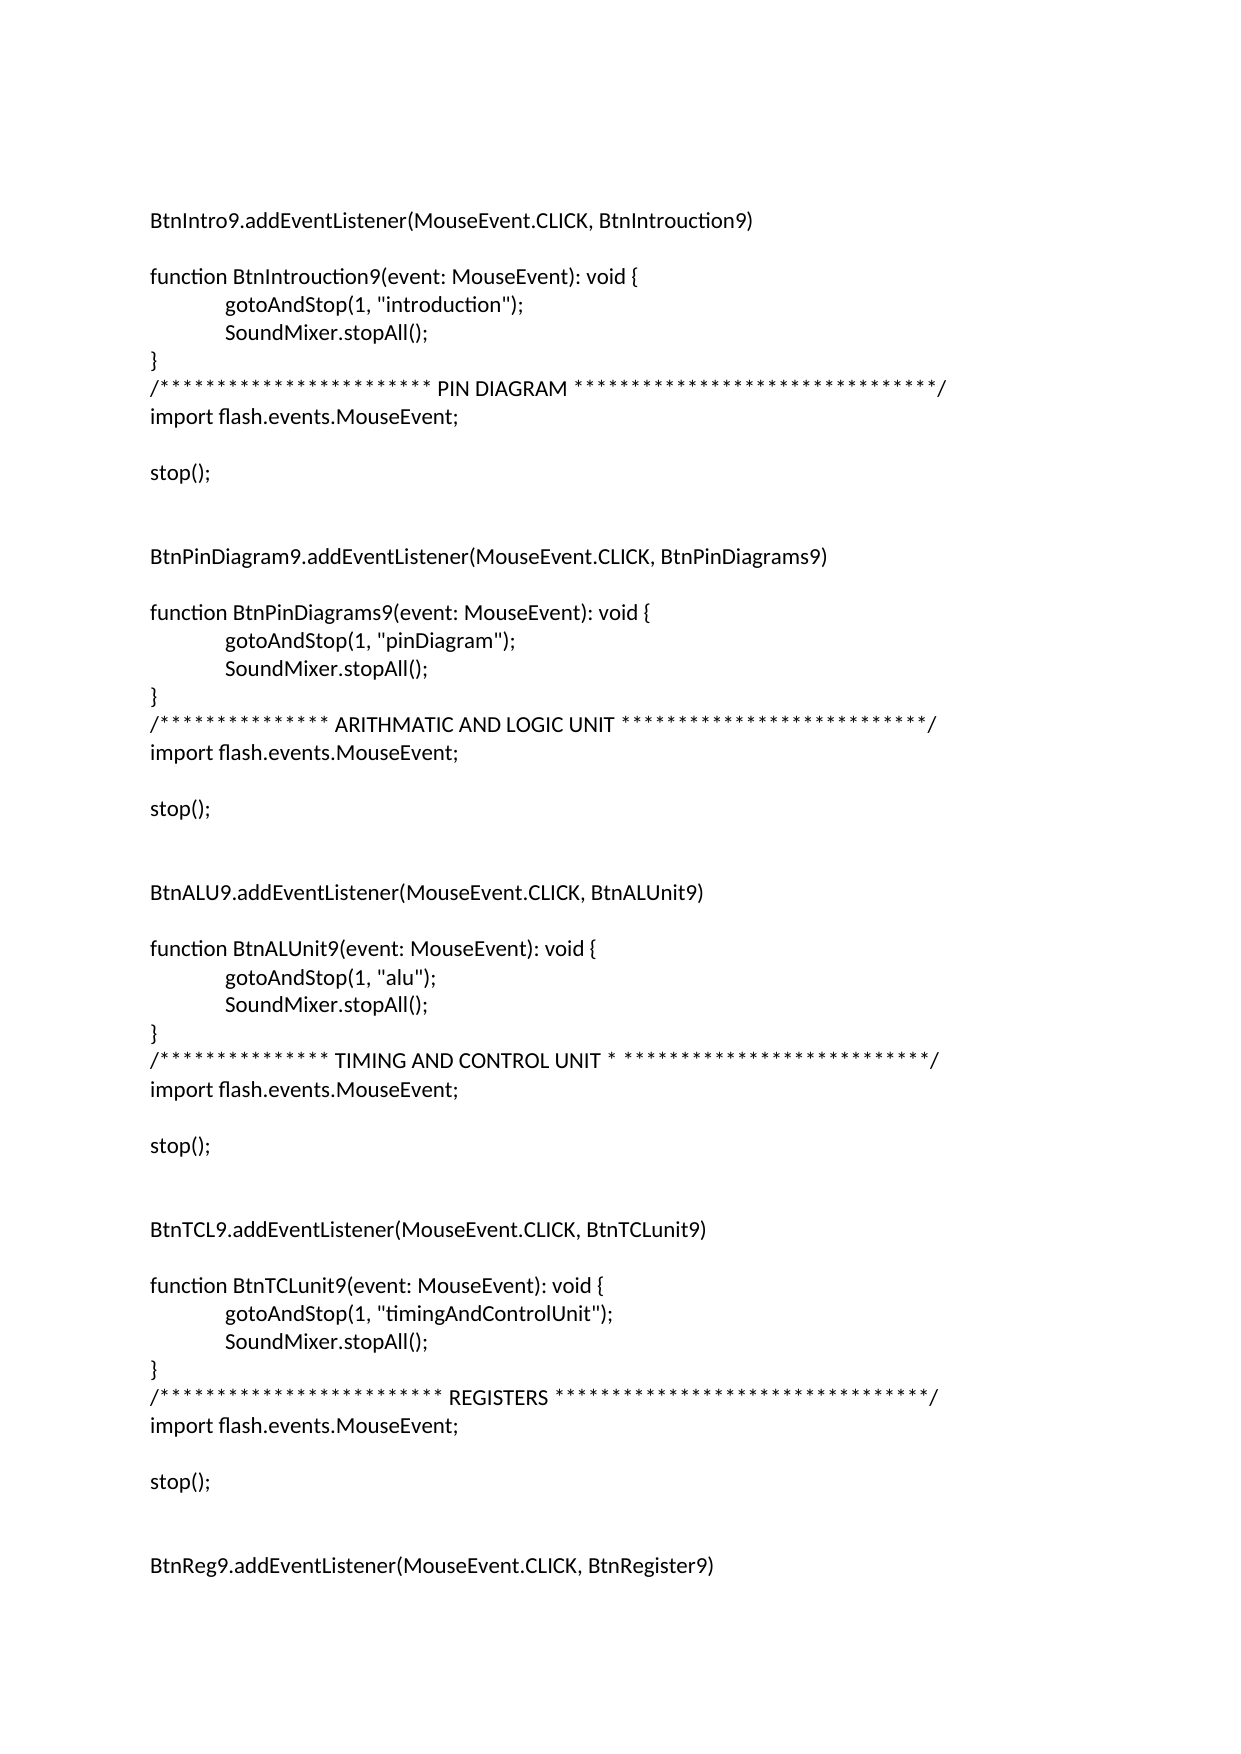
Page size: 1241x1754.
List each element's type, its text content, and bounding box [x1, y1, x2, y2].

text gotoAndStop(1, "alu"); [150, 963, 1090, 991]
text function BtnALUnit9(event: MouseEvent): void { [150, 934, 1090, 963]
text BtnReg9.addEventListener(MouseEvent.CLICK, BtnRegister9) [150, 1551, 1090, 1579]
text function BtnIntrouction9(event: MouseEvent): void { [150, 262, 1090, 290]
text gotoAndStop(1, "introduction"); [150, 290, 1090, 318]
text BtnALU9.addEventListener(MouseEvent.CLICK, BtnALUnit9) [150, 878, 1090, 907]
text import flash.events.MouseEvent; [150, 738, 1090, 766]
text gotoAndStop(1, "timingAndControlUnit"); [150, 1299, 1090, 1327]
text /************************ PIN DIAGRAM ********************************/ [150, 374, 1090, 402]
text stop(); [150, 794, 1090, 822]
text import flash.events.MouseEvent; [150, 402, 1090, 430]
text SoundMixer.stopAll(); [150, 1327, 1090, 1355]
text import flash.events.MouseEvent; [150, 1411, 1090, 1439]
text function BtnTCLunit9(event: MouseEvent): void { [150, 1271, 1090, 1299]
text /*************** TIMING AND CONTROL UNIT * ***************************/ [150, 1047, 1090, 1075]
text import flash.events.MouseEvent; [150, 1075, 1090, 1103]
text } [150, 1355, 1090, 1383]
text BtnIntro9.addEventListener(MouseEvent.CLICK, BtnIntrouction9) [150, 206, 1090, 234]
text SoundMixer.stopAll(); [150, 991, 1090, 1019]
text gotoAndStop(1, "pinDiagram"); [150, 626, 1090, 654]
text BtnTCL9.addEventListener(MouseEvent.CLICK, BtnTCLunit9) [150, 1215, 1090, 1243]
text stop(); [150, 1467, 1090, 1495]
text /************************* REGISTERS *********************************/ [150, 1383, 1090, 1411]
text BtnPinDiagram9.addEventListener(MouseEvent.CLICK, BtnPinDiagrams9) [150, 542, 1090, 570]
text } [150, 682, 1090, 710]
text stop(); [150, 458, 1090, 486]
text } [150, 1019, 1090, 1047]
text function BtnPinDiagrams9(event: MouseEvent): void { [150, 598, 1090, 626]
text SoundMixer.stopAll(); [150, 318, 1090, 346]
text SoundMixer.stopAll(); [150, 654, 1090, 682]
text stop(); [150, 1131, 1090, 1159]
text /*************** ARITHMATIC AND LOGIC UNIT ***************************/ [150, 710, 1090, 738]
text } [150, 346, 1090, 374]
